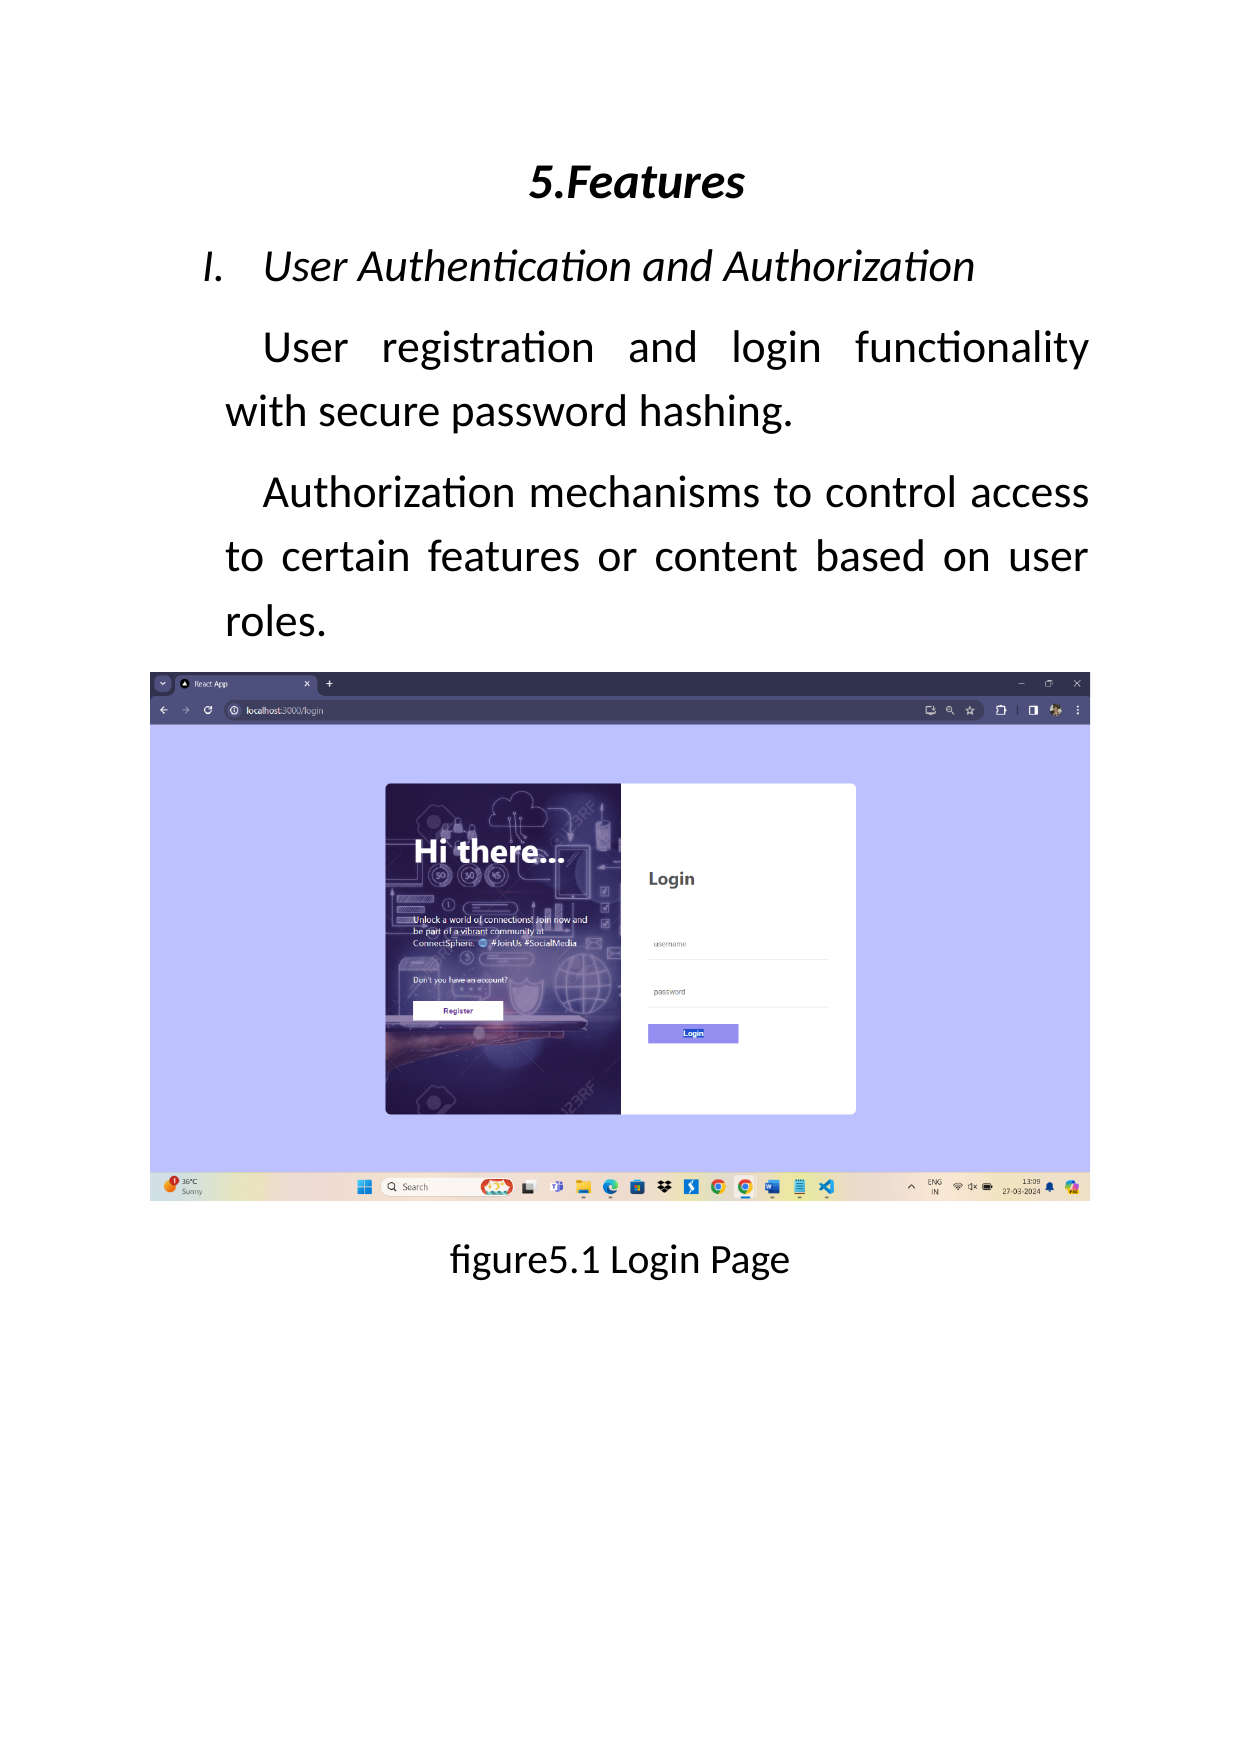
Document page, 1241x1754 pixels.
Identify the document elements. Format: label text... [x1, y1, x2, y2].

list User Authentication and Authorization [225, 237, 1090, 293]
picture [150, 672, 1091, 1201]
text Authorization mechanisms to control access to certain features or content based on user roles. [225, 463, 1090, 647]
text 5.Features [187, 150, 1090, 211]
text User registration and login functionality with secure password hashing. [225, 318, 1090, 438]
text figure5.1 Login Page [150, 1201, 1090, 1284]
